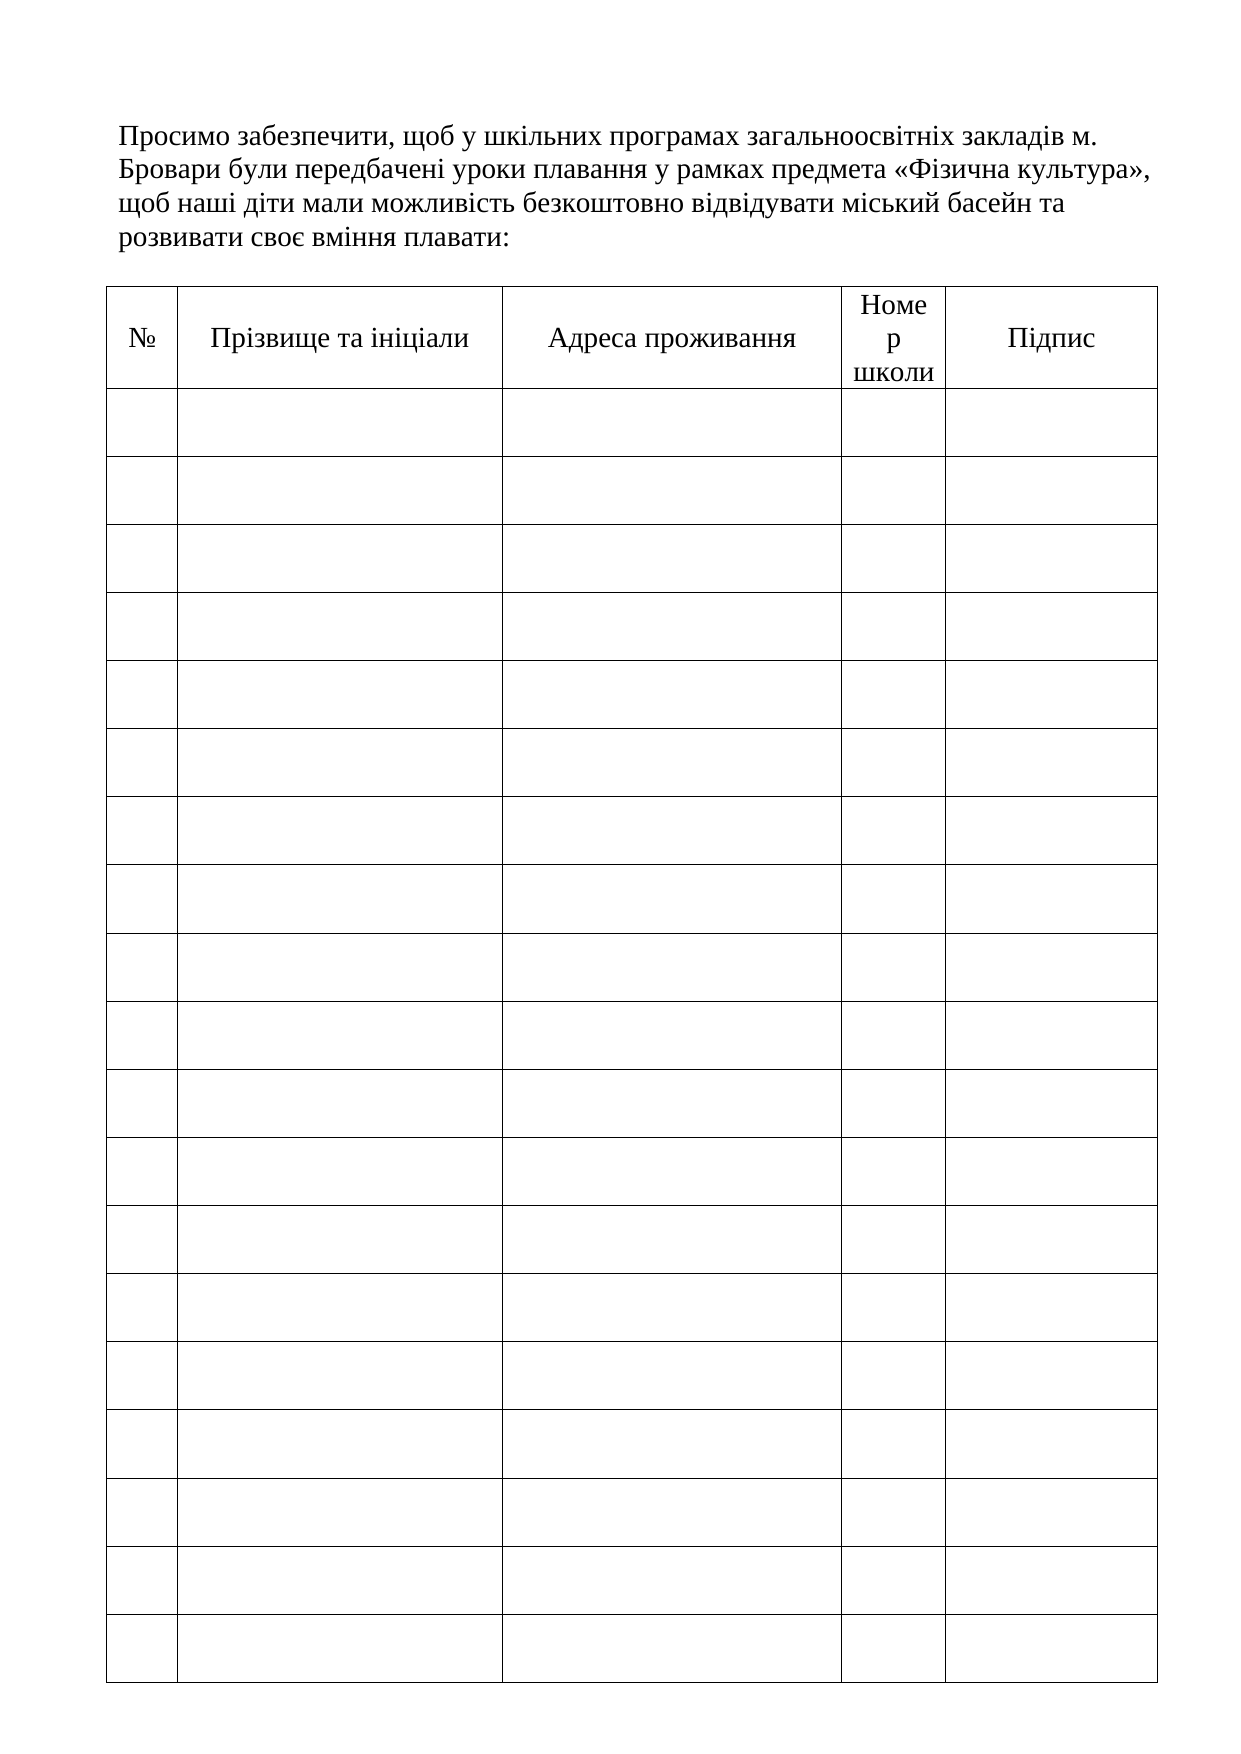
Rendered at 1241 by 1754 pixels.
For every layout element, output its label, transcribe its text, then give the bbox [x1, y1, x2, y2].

table_cell [178, 525, 502, 592]
table_cell [842, 1274, 945, 1341]
table_cell [842, 1547, 945, 1614]
table_cell [946, 389, 1157, 456]
table_cell [946, 661, 1157, 728]
table_cell [107, 661, 177, 728]
table_cell [178, 1547, 502, 1614]
table_cell [503, 1070, 841, 1137]
table_cell [842, 525, 945, 592]
table_header Підпис [946, 287, 1157, 387]
table_cell [946, 934, 1157, 1001]
table_cell [503, 525, 841, 592]
table_cell [107, 1615, 177, 1682]
table_cell [107, 457, 177, 524]
table_cell [107, 1342, 177, 1409]
table_header Номер школи [842, 287, 945, 387]
table_header № [107, 287, 177, 387]
table_cell [842, 1002, 945, 1069]
table_cell [107, 1410, 177, 1477]
table_cell [946, 457, 1157, 524]
table_cell [946, 1274, 1157, 1341]
table_cell [178, 1274, 502, 1341]
table_cell [842, 1138, 945, 1205]
table_cell [178, 865, 502, 932]
text Просимо забезпечити, щоб у шкільних програмах загальноосвітніх закладів м. Бровари були передбачені уроки плавання у рамках предмета «Фізична культура», щоб наші діти мали можливість безкоштовно відвідувати міський басейн та розвивати своє вміння плавати: [118, 118, 1152, 252]
table_cell [107, 389, 177, 456]
table_cell [842, 865, 945, 932]
table_cell [178, 1410, 502, 1477]
table_cell [107, 1206, 177, 1273]
table_cell [503, 457, 841, 524]
table_cell [107, 1070, 177, 1137]
table_cell [178, 1002, 502, 1069]
table_cell [503, 1410, 841, 1477]
table_cell [946, 1547, 1157, 1614]
table_cell [503, 661, 841, 728]
table_cell [178, 457, 502, 524]
table_cell [178, 1206, 502, 1273]
table_cell [946, 525, 1157, 592]
table_cell [503, 1479, 841, 1546]
table_header Прізвище та ініціали [178, 287, 502, 387]
table_cell [842, 593, 945, 660]
table_cell [946, 729, 1157, 796]
table_cell [107, 1274, 177, 1341]
table_cell [107, 1002, 177, 1069]
table_cell [503, 389, 841, 456]
table_cell [946, 1138, 1157, 1205]
table_cell [946, 1002, 1157, 1069]
table_cell [946, 1342, 1157, 1409]
table_cell [503, 1547, 841, 1614]
table_cell [178, 661, 502, 728]
table_cell [503, 1342, 841, 1409]
table_cell [503, 865, 841, 932]
table_cell [503, 1274, 841, 1341]
table_cell [946, 1410, 1157, 1477]
table_cell [107, 797, 177, 864]
table_cell [503, 1615, 841, 1682]
table_cell [842, 1479, 945, 1546]
table_cell [107, 934, 177, 1001]
table_cell [178, 389, 502, 456]
table_cell [107, 525, 177, 592]
table_cell [503, 797, 841, 864]
table_cell [842, 457, 945, 524]
table_cell [946, 1479, 1157, 1546]
table_cell [503, 1206, 841, 1273]
table_cell [107, 1138, 177, 1205]
table_cell [842, 661, 945, 728]
table_cell [842, 1342, 945, 1409]
table_cell [842, 1206, 945, 1273]
table_cell [842, 1070, 945, 1137]
table_cell [503, 934, 841, 1001]
table_cell [178, 1138, 502, 1205]
table_cell [842, 1615, 945, 1682]
table_cell [107, 1547, 177, 1614]
table_cell [946, 1615, 1157, 1682]
table_cell [503, 1002, 841, 1069]
table_cell [842, 797, 945, 864]
table_cell [107, 593, 177, 660]
table_cell [178, 729, 502, 796]
table_cell [178, 934, 502, 1001]
table_cell [178, 797, 502, 864]
table_cell [178, 1615, 502, 1682]
table_header Адреса проживання [503, 287, 841, 387]
table_cell [178, 1342, 502, 1409]
table_cell [107, 1479, 177, 1546]
table_cell [842, 389, 945, 456]
table_cell [842, 934, 945, 1001]
table_cell [503, 593, 841, 660]
table_cell [842, 1410, 945, 1477]
table_cell [178, 1070, 502, 1137]
table_cell [178, 593, 502, 660]
table_cell [946, 1070, 1157, 1137]
table_cell [107, 729, 177, 796]
table_cell [842, 729, 945, 796]
table_cell [946, 1206, 1157, 1273]
table_cell [946, 797, 1157, 864]
table_cell [503, 729, 841, 796]
table_cell [946, 593, 1157, 660]
table_cell [107, 865, 177, 932]
table_cell [946, 865, 1157, 932]
table_cell [178, 1479, 502, 1546]
table_cell [503, 1138, 841, 1205]
